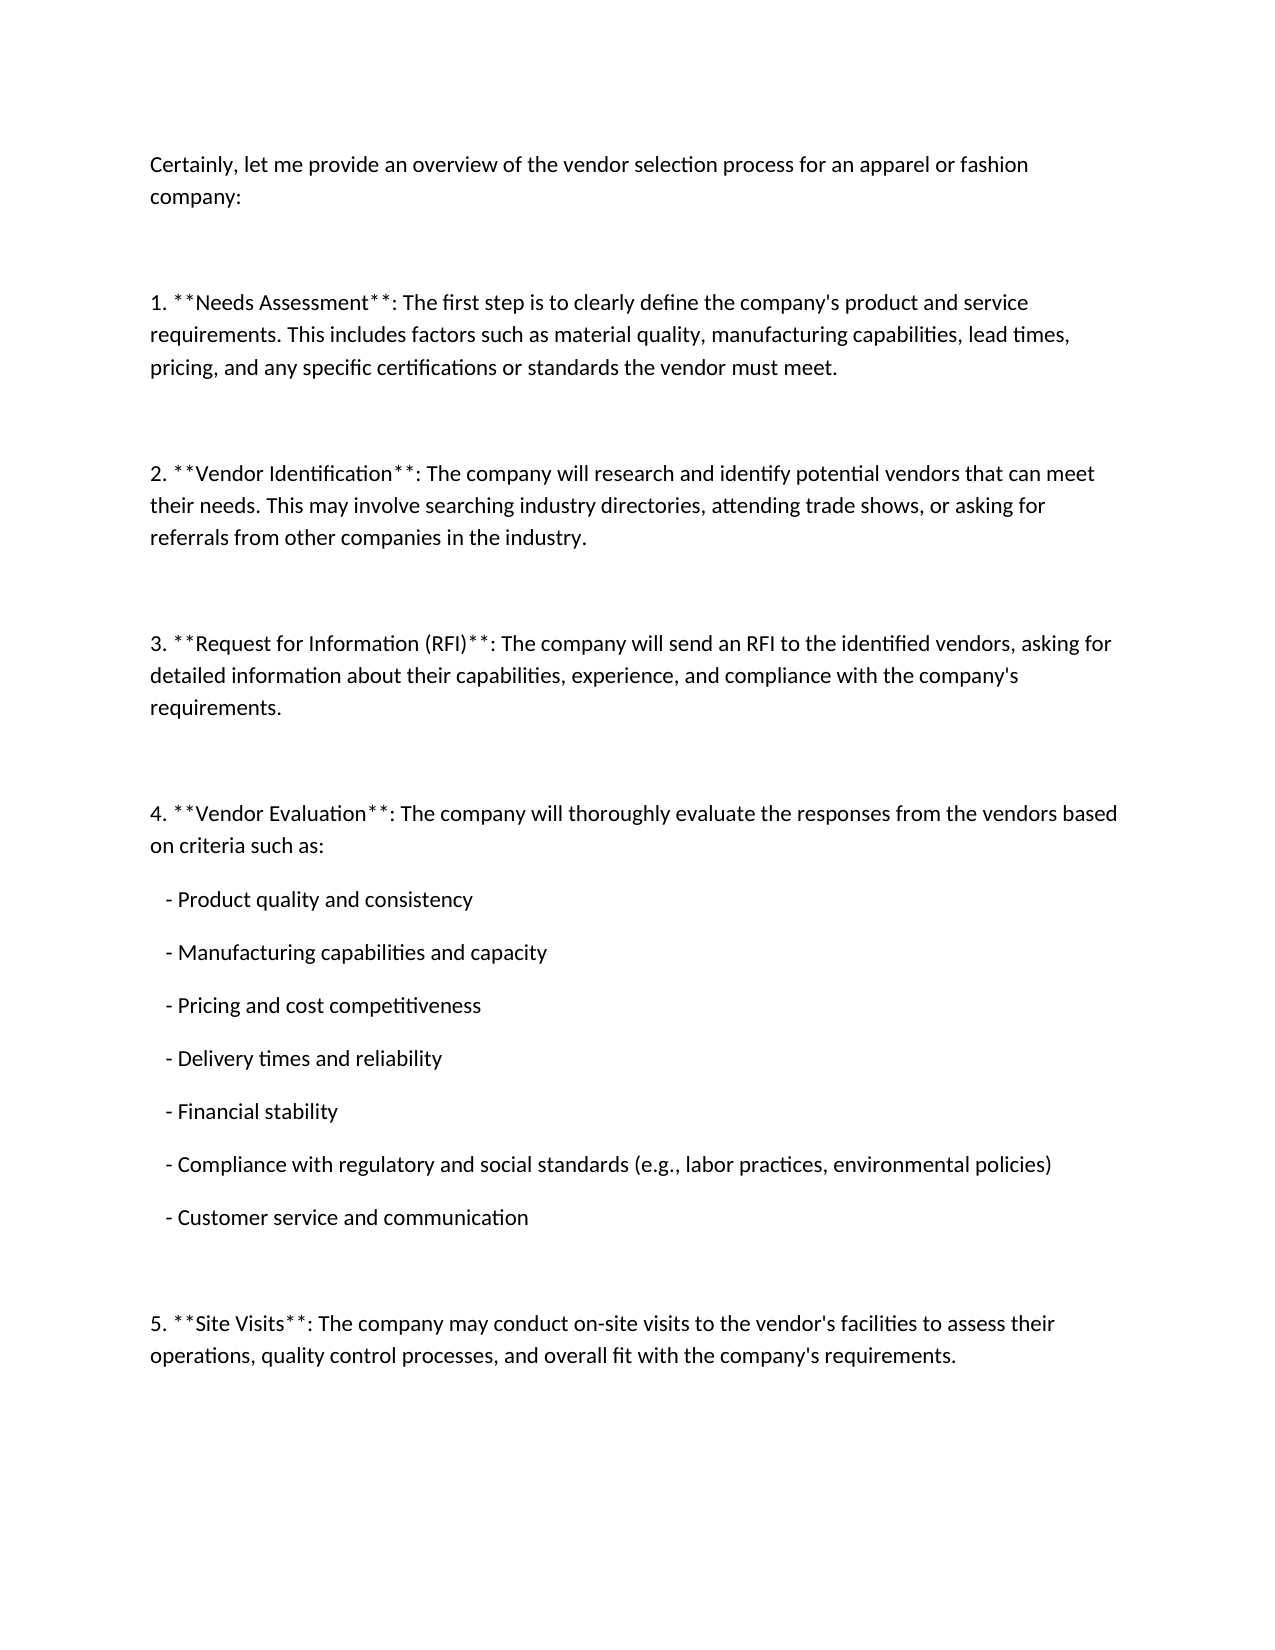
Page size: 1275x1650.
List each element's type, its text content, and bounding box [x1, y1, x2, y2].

text 5. **Site Visits**: The company may conduct on-site visits to the vendor's facilities to assess their operations, quality control processes, and overall fit with the company's requirements. [150, 1309, 1125, 1369]
text - Customer service and communication [150, 1203, 1125, 1231]
text - Financial stability [150, 1097, 1125, 1125]
text Certainly, let me provide an overview of the vendor selection process for an apparel or fashion company: [150, 150, 1125, 210]
text - Product quality and consistency [150, 885, 1125, 913]
text - Delivery times and reliability [150, 1044, 1125, 1072]
text 3. **Request for Information (RFI)**: The company will send an RFI to the identified vendors, asking for detailed information about their capabilities, experience, and compliance with the company's requirements. [150, 629, 1125, 721]
text - Compliance with regulatory and social standards (e.g., labor practices, environmental policies) [150, 1150, 1125, 1178]
text - Pricing and cost competitiveness [150, 991, 1125, 1019]
text 1. **Needs Assessment**: The first step is to clearly define the company's product and service requirements. This includes factors such as material quality, manufacturing capabilities, lead times, pricing, and any specific certifications or standards the vendor must meet. [150, 288, 1125, 381]
text - Manufacturing capabilities and capacity [150, 938, 1125, 966]
text 2. **Vendor Identification**: The company will research and identify potential vendors that can meet their needs. This may involve searching industry directories, attending trade shows, or asking for referrals from other companies in the industry. [150, 459, 1125, 551]
text 4. **Vendor Evaluation**: The company will thoroughly evaluate the responses from the vendors based on criteria such as: [150, 799, 1125, 860]
